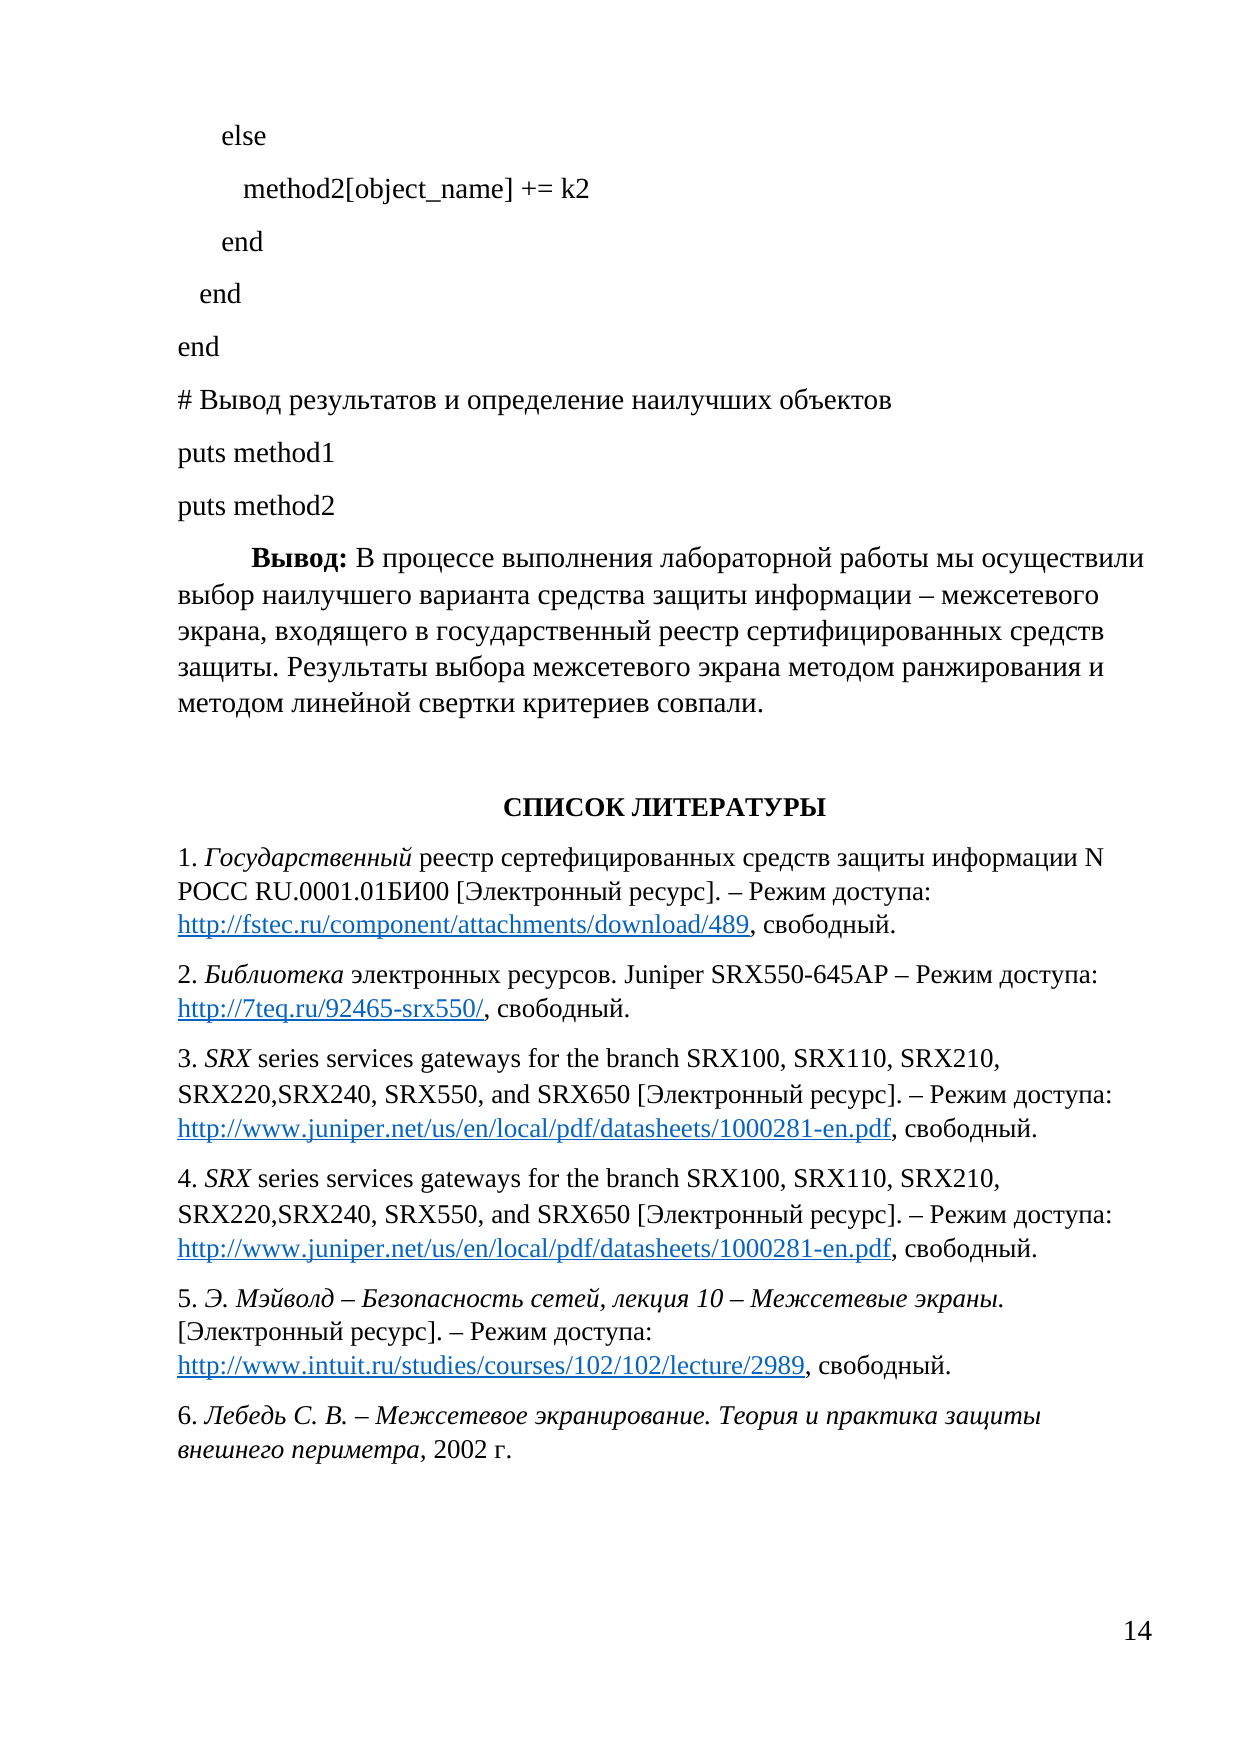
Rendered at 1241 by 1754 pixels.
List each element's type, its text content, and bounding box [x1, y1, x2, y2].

text 2. Библиотека электронных ресурсов. Juniper SRX550-645AP – Режим доступа: http://7teq.ru/92465-srx550/, свободный. [177, 958, 1152, 1023]
text end [177, 277, 1152, 310]
text 4. SRX series services gateways for the branch SRX100, SRX110, SRX210, SRX220,SRX240, SRX550, and SRX650 [Электронный ресурс]. – Режим доступа: http://www.juniper.net/us/en/local/pdf/datasheets/1000281-en.pdf, свободный. [177, 1162, 1152, 1263]
text puts method1 [177, 435, 1152, 468]
text end [177, 329, 1152, 363]
text 3. SRX series services gateways for the branch SRX100, SRX110, SRX210, SRX220,SRX240, SRX550, and SRX650 [Электронный ресурс]. – Режим доступа: http://www.juniper.net/us/en/local/pdf/datasheets/1000281-en.pdf, свободный. [177, 1042, 1152, 1143]
text 1. Государственный реестр сертефицированных средств защиты информации N РОСС RU.0001.01БИ00 [Электронный ресурс]. – Режим доступа: http://fstec.ru/component/attachments/download/489, свободный. [177, 841, 1152, 939]
text puts method2 [177, 488, 1152, 521]
text 5. Э. Мэйволд – Безопасность сетей, лекция 10 – Межсетевые экраны. [Электронный ресурс]. – Режим доступа: http://www.intuit.ru/studies/courses/102/102/lecture/2989, свободный. [177, 1282, 1152, 1380]
text 6. Лебедь С. В. – Межсетевое экранирование. Теория и практика защиты внешнего периметра, 2002 г. [177, 1399, 1152, 1464]
text else [177, 118, 1152, 152]
text end [177, 224, 1152, 257]
text method2[object_name] += k2 [177, 171, 1152, 204]
text # Вывод результатов и определение наилучших объектов [177, 382, 1152, 416]
text Вывод: В процессе выполнения лабораторной работы мы осуществили выбор наилучшего варианта средства защиты информации – межсетевого экрана, входящего в государственный реестр сертифицированных средств защиты. Результаты выбора межсетевого экрана методом ранжирования и методом линейной свертки критериев совпали. [177, 541, 1152, 719]
text СПИСОК ЛИТЕРАТУРЫ [177, 791, 1152, 822]
